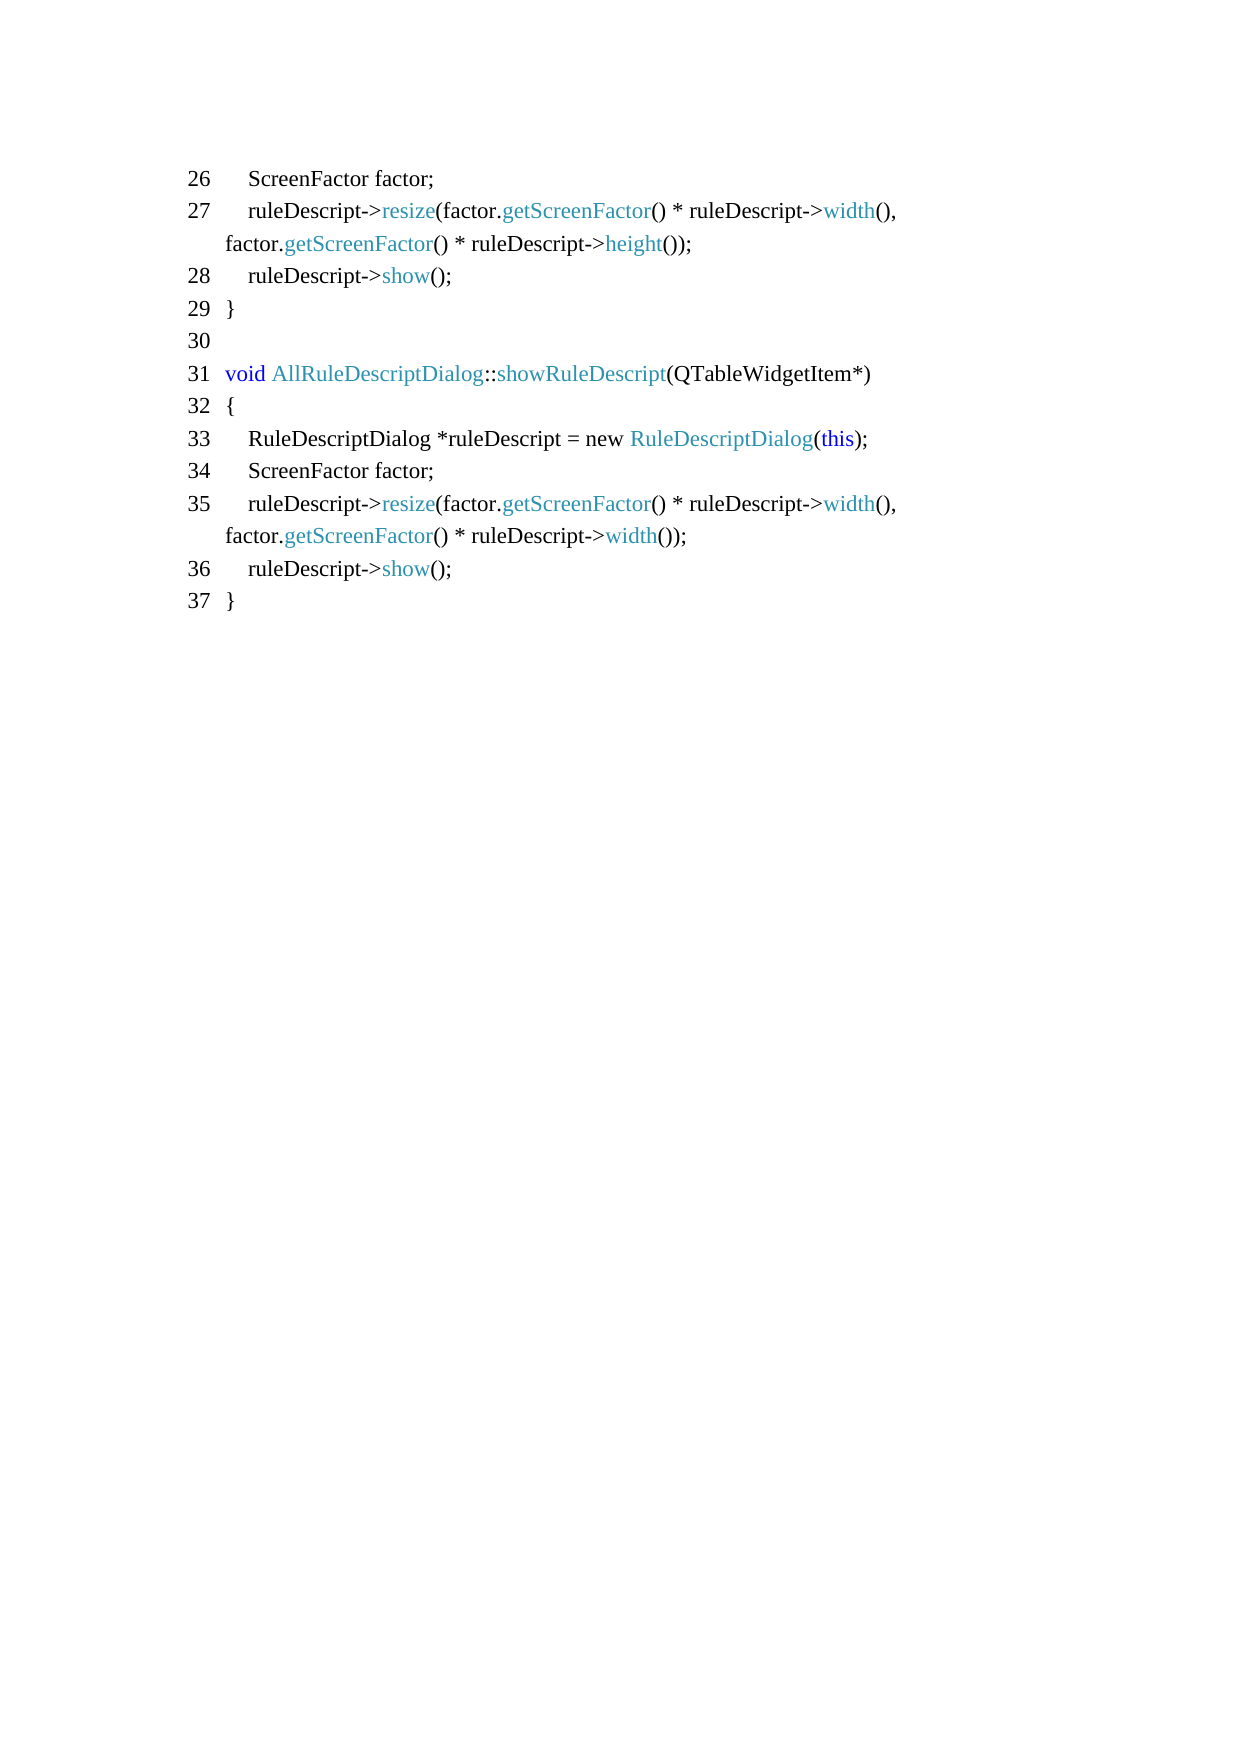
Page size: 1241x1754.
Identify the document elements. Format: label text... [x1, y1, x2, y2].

list ScreenFactor factor; [187, 454, 1053, 487]
list ruleDescript->resize(factor.getScreenFactor() * ruleDescript->width(), factor.getScreenFactor() * ruleDescript->height()); [187, 194, 1053, 259]
list } [187, 292, 1053, 324]
list ruleDescript->show(); [187, 259, 1053, 292]
list } [187, 584, 1053, 617]
list ScreenFactor factor; [187, 162, 1053, 194]
list void AllRuleDescriptDialog::showRuleDescript(QTableWidgetItem*) [187, 357, 1053, 389]
list ruleDescript->resize(factor.getScreenFactor() * ruleDescript->width(), factor.getScreenFactor() * ruleDescript->width()); [187, 487, 1053, 552]
list RuleDescriptDialog *ruleDescript = new RuleDescriptDialog(this); [187, 422, 1053, 454]
list ruleDescript->show(); [187, 552, 1053, 584]
list { [187, 389, 1053, 422]
